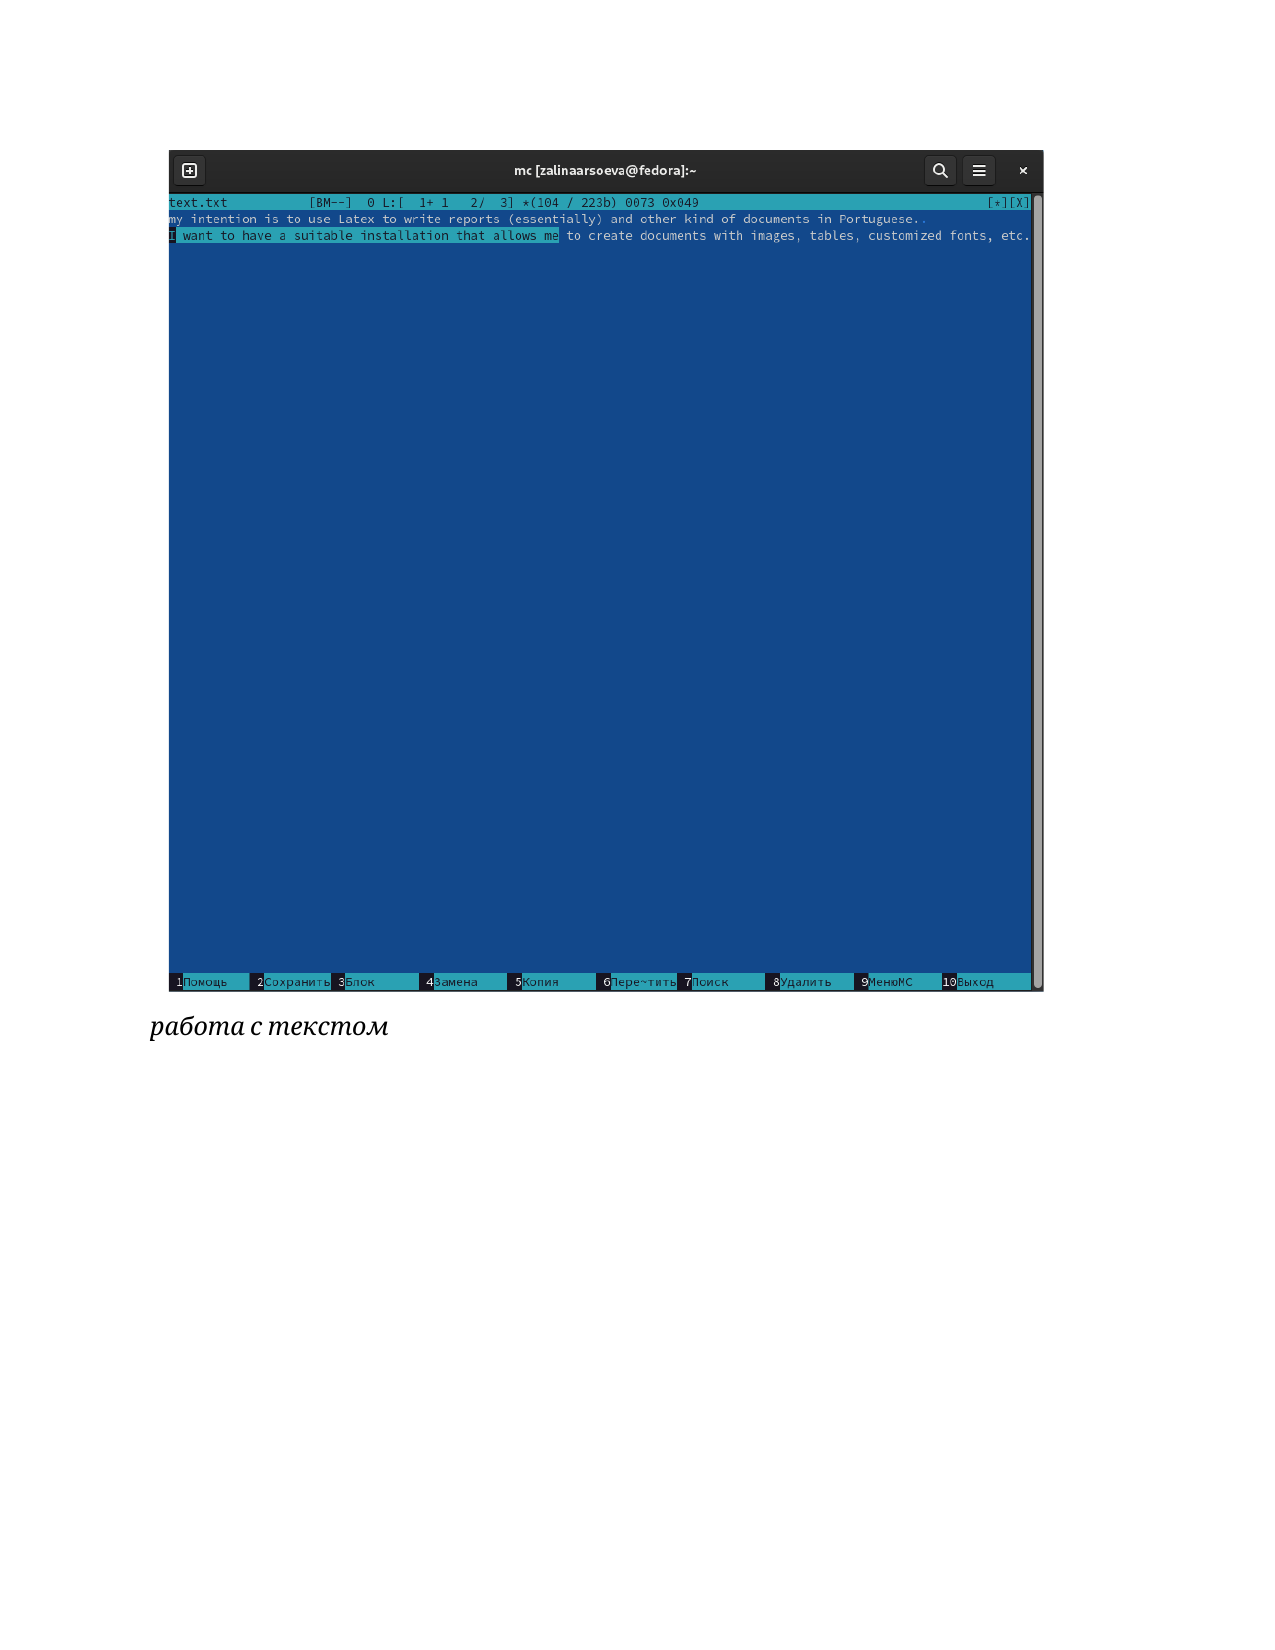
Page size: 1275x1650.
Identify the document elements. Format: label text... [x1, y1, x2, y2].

picture [168, 150, 1044, 992]
text работа с текстом [150, 1013, 1125, 1041]
